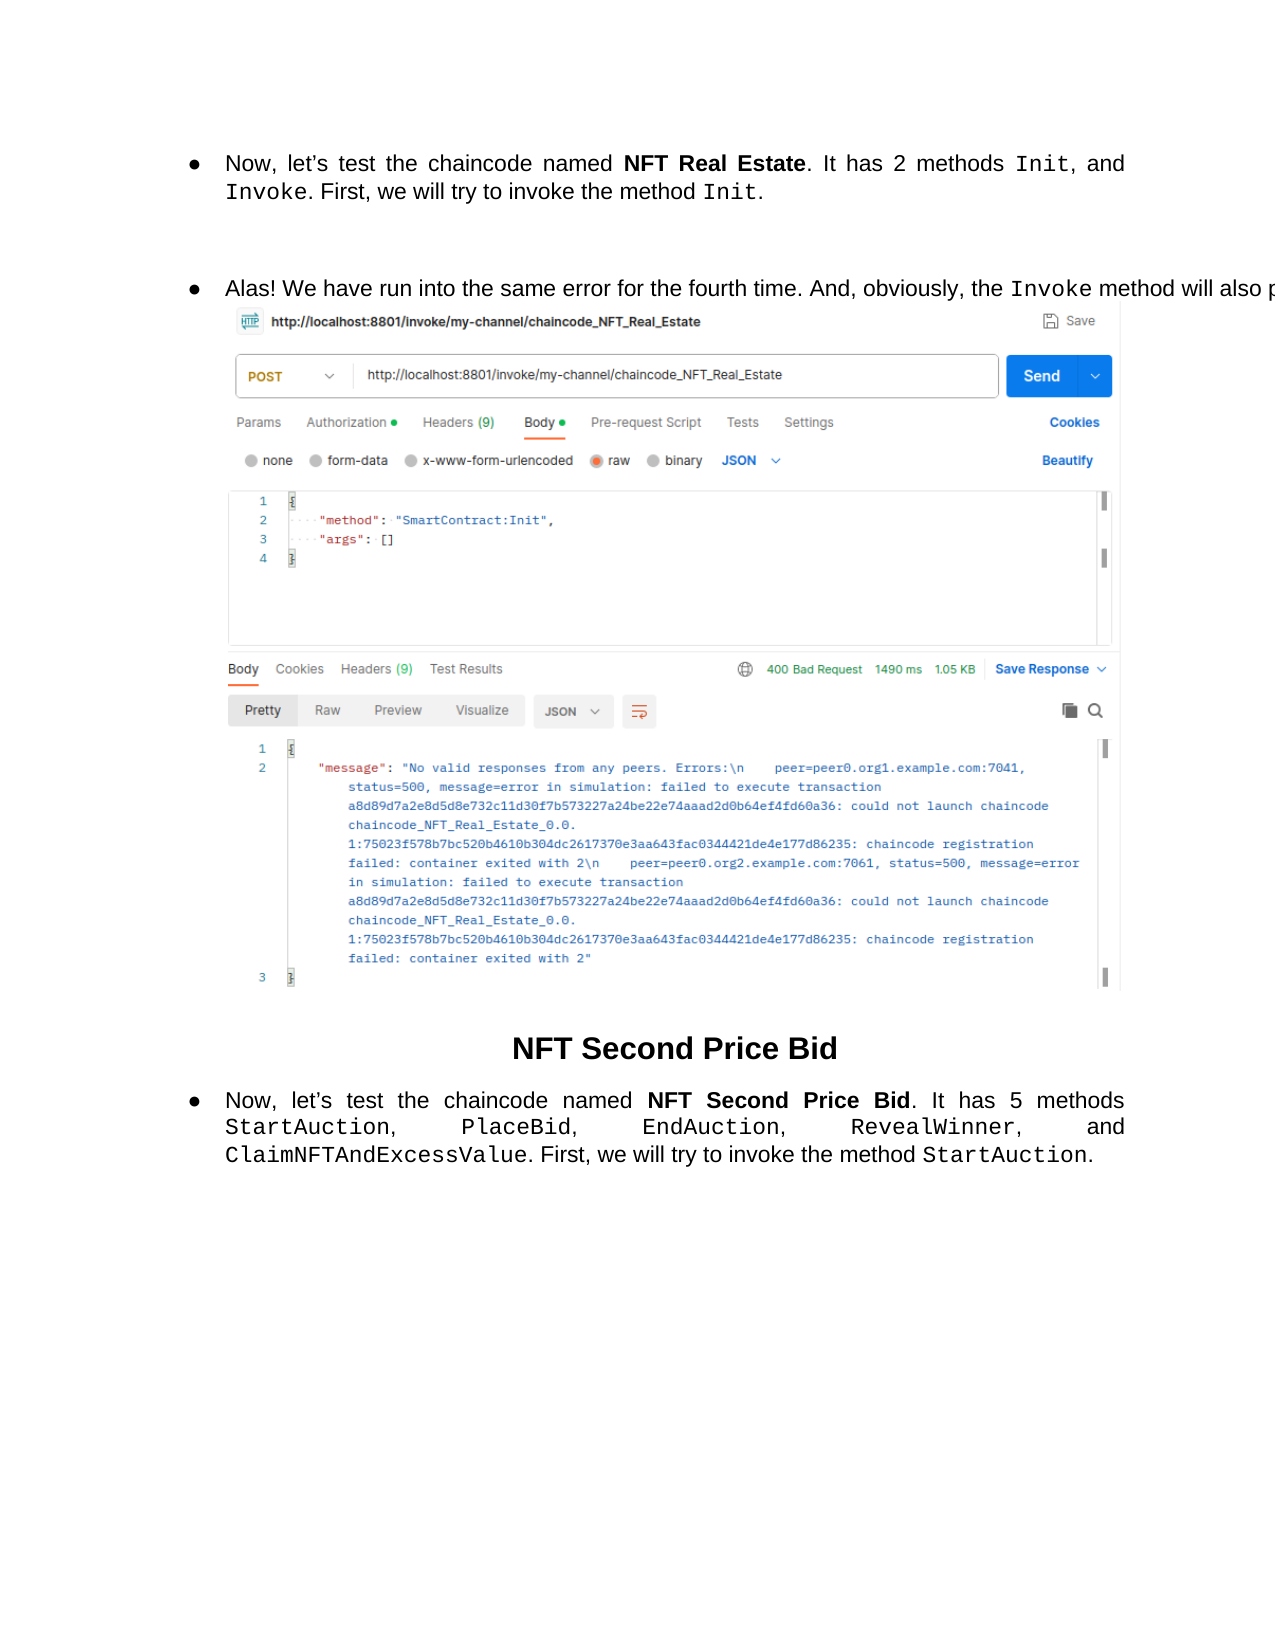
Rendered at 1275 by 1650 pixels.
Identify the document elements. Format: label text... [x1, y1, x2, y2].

text NFT Second Price Bid [225, 701, 1125, 1066]
picture [228, 301, 1126, 991]
list Now, let’s test the chaincode named NFT Real Estate. It has 2 methods Init, and Invoke. First, we will try to invoke the method Init. [187, 150, 1125, 207]
list Now, let’s test the chaincode named NFT Second Price Bid. It has 5 methods StartAuction, PlaceBid, EndAuction, RevealWinner, and ClaimNFTAndExcessValue. First, we will try to invoke the method StartAuction. [187, 1087, 1125, 1170]
list Alas! We have run into the same error for the fourth time. And, obviously, the Invoke method will also produce the same error. [187, 275, 1125, 303]
